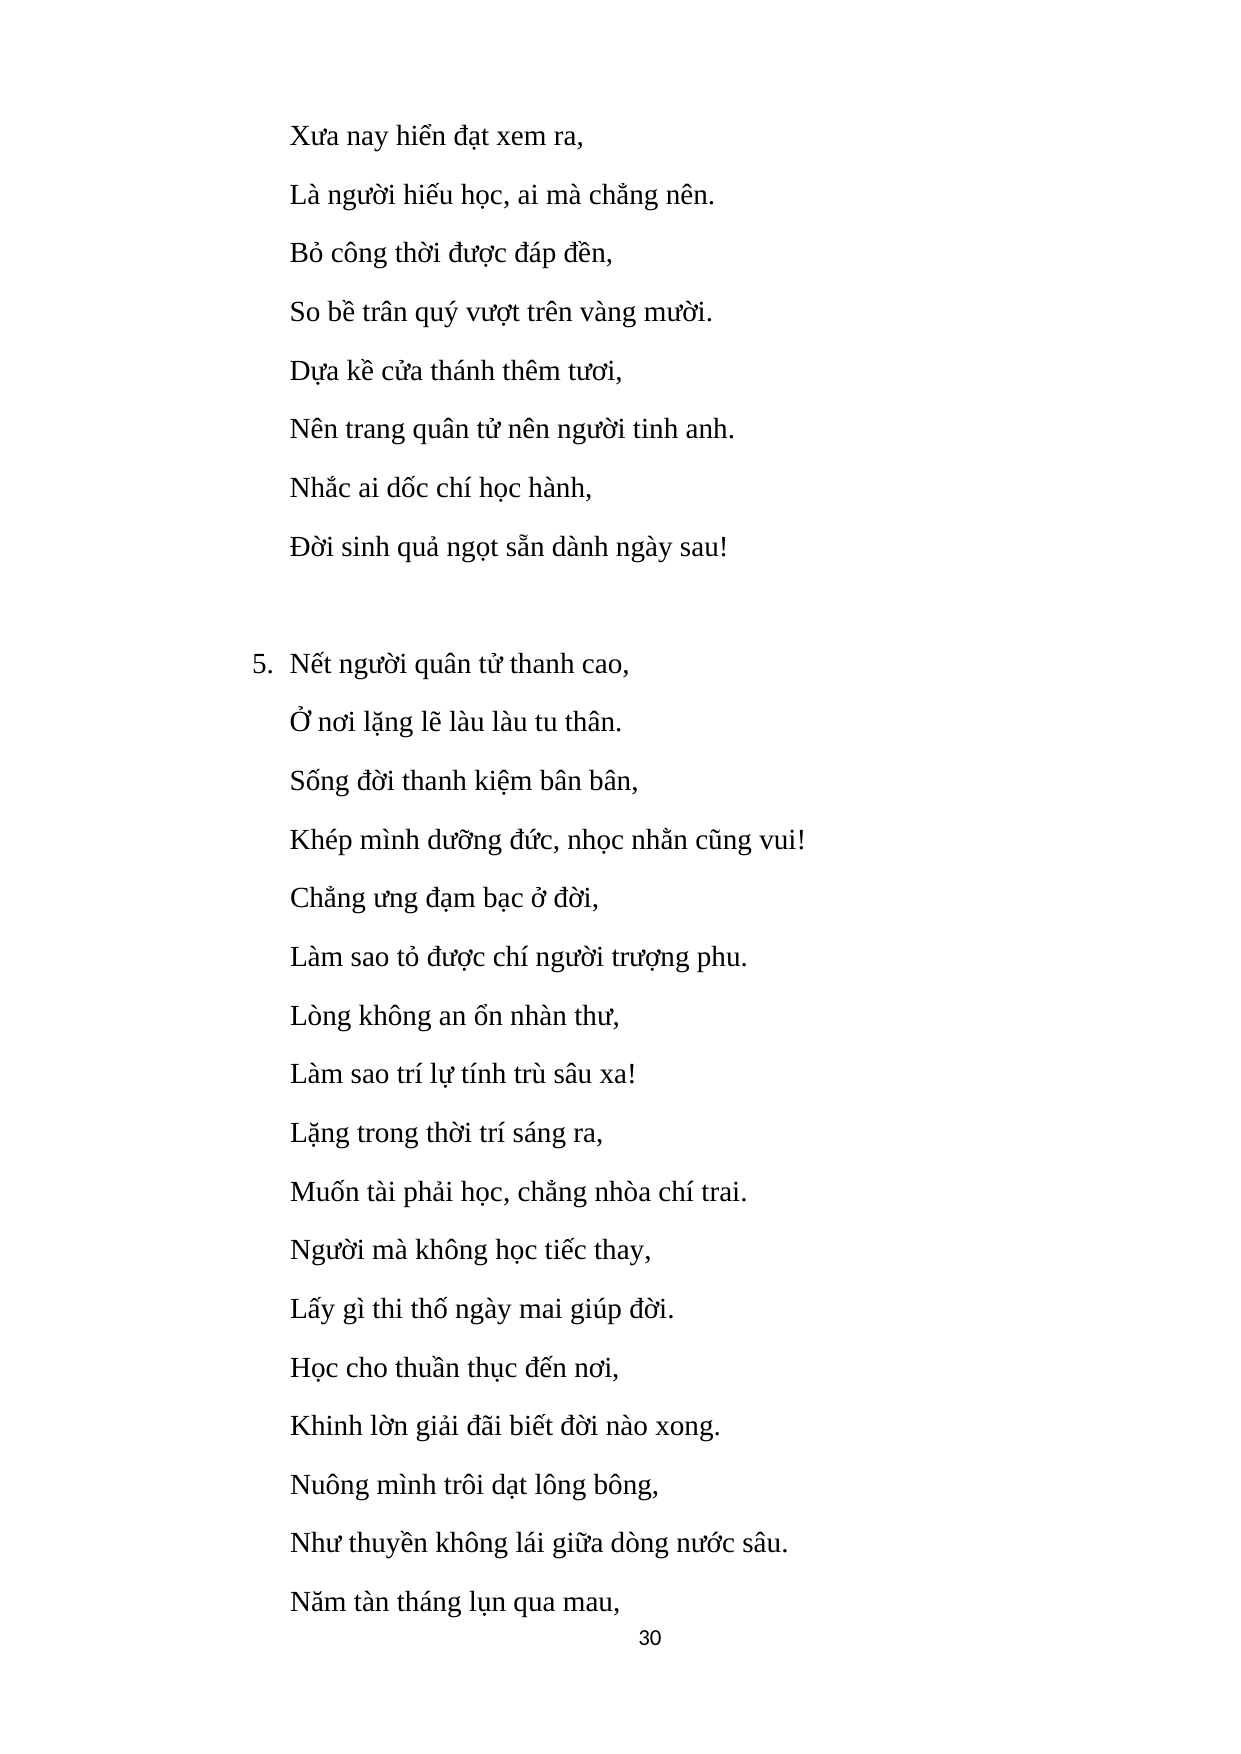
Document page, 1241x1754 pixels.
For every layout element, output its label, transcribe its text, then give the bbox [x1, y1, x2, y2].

list Dựa kề cửa thánh thêm tươi, [289, 353, 1122, 386]
list Muốn tài phải học, chẳng nhòa chí trai. [290, 1174, 1122, 1207]
list Lấy gì thi thố ngày mai giúp đời. [290, 1291, 1122, 1324]
list Nhắc ai dốc chí học hành, [289, 470, 1122, 503]
list Đời sinh quả ngọt sẵn dành ngày sau! [289, 529, 1122, 562]
list Làm sao trí lự tính trù sâu xa! [290, 1056, 1122, 1090]
list Xưa nay hiển đạt xem ra, [289, 118, 1122, 152]
list Khinh lờn giải đãi biết đời nào xong. [290, 1408, 1122, 1442]
list Làm sao tỏ được chí người trượng phu. [290, 939, 1122, 973]
list Ở nơi lặng lẽ làu làu tu thân. [289, 704, 1122, 738]
list Như thuyền không lái giữa dòng nước sâu. [290, 1526, 1122, 1559]
list Người mà không học tiếc thay, [290, 1232, 1122, 1266]
list Nết người quân tử thanh cao, [252, 646, 1122, 679]
list Lòng không an ổn nhàn thư, [290, 998, 1122, 1031]
list Nuông mình trôi dạt lông bông, [290, 1467, 1122, 1501]
list Năm tàn tháng lụn qua mau, [290, 1584, 1122, 1618]
list Sống đời thanh kiệm bân bân, [289, 763, 1122, 797]
list Khép mình dưỡng đức, nhọc nhằn cũng vui! [289, 822, 1122, 855]
list Là người hiếu học, ai mà chẳng nên. [289, 177, 1122, 210]
list Học cho thuần thục đến nơi, [290, 1350, 1122, 1383]
list Bỏ công thời được đáp đền, [289, 235, 1122, 269]
list Nên trang quân tử nên người tinh anh. [289, 411, 1122, 445]
list Lặng trong thời trí sáng ra, [290, 1115, 1122, 1149]
list So bề trân quý vượt trên vàng mười. [289, 294, 1122, 328]
list Chẳng ưng đạm bạc ở đời, [290, 881, 1122, 914]
